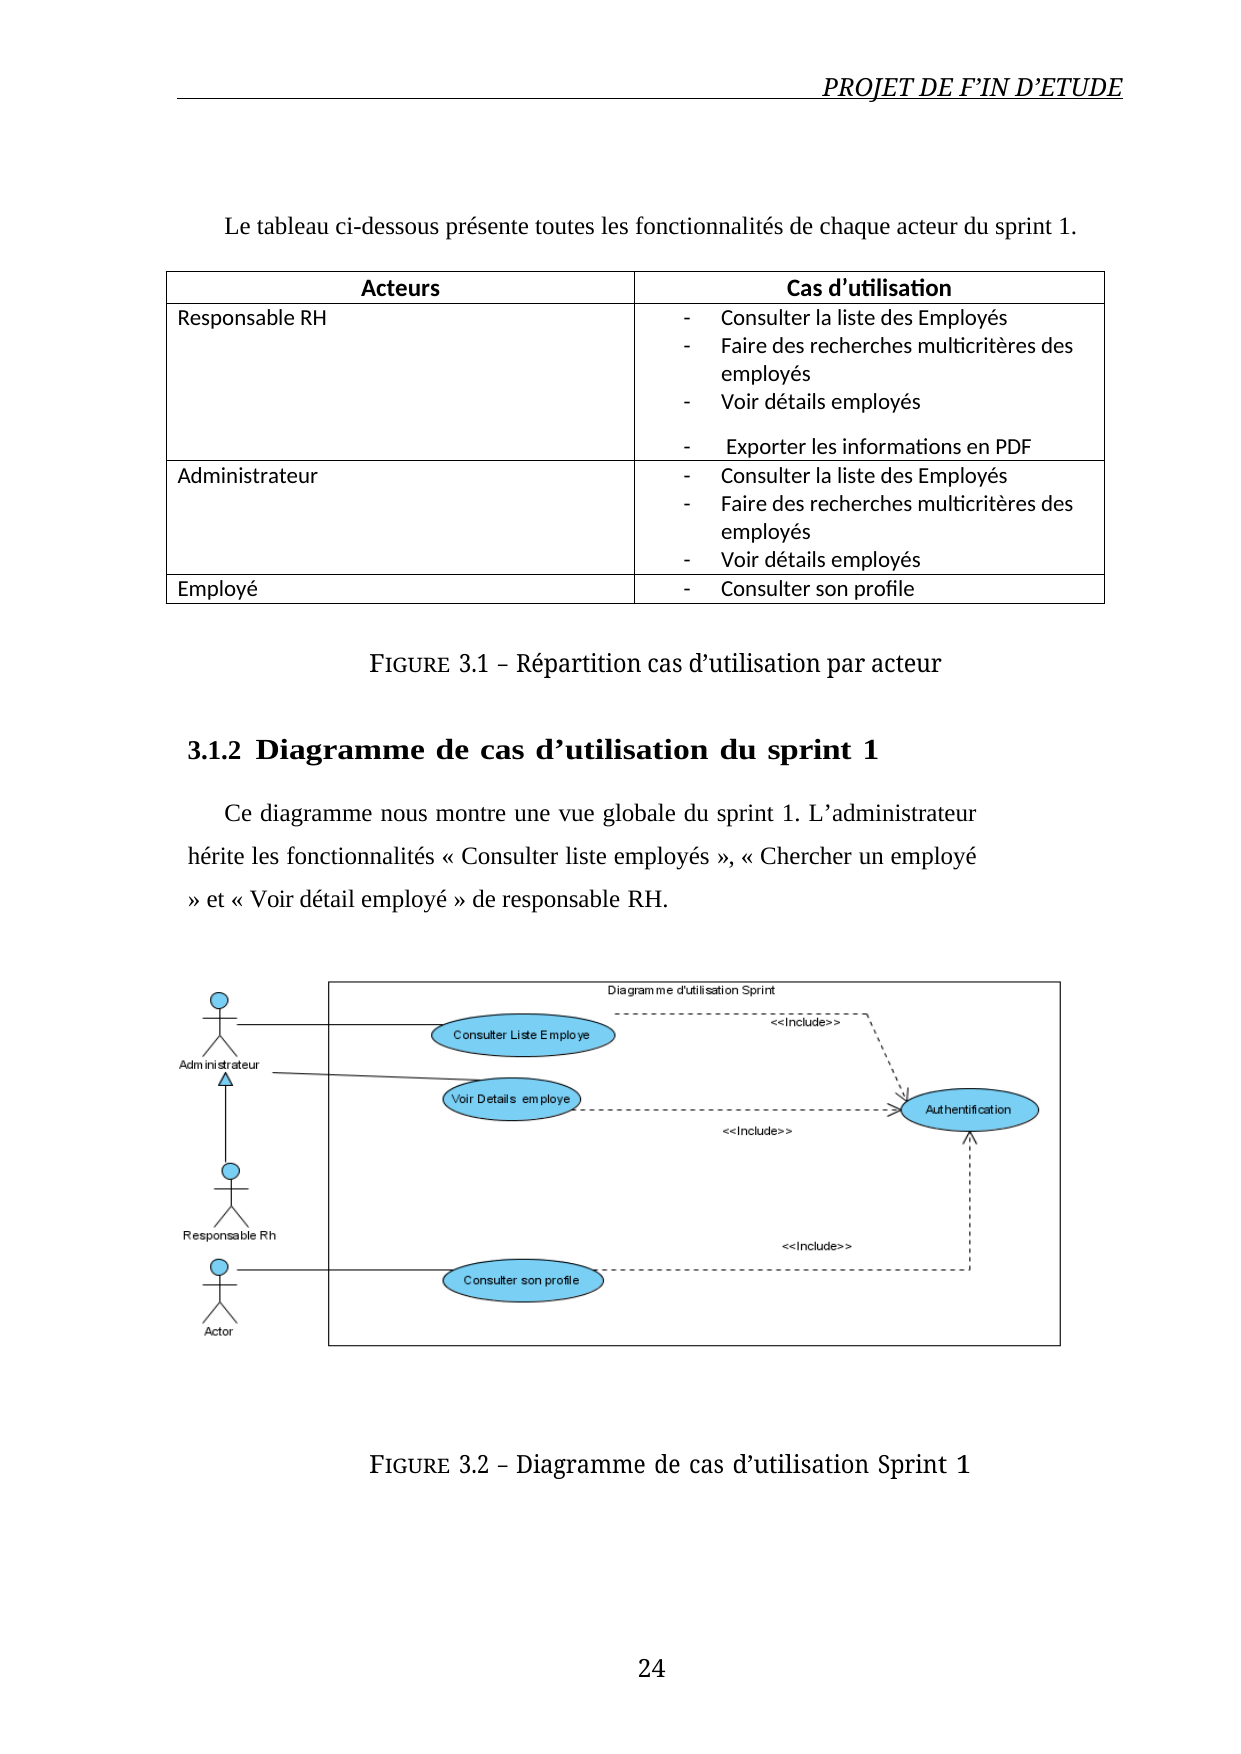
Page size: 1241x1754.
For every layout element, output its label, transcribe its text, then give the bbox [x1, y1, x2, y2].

table_cell Employé [167, 575, 634, 602]
subtitle Diagramme de cas d’utilisation du sprint 1 [187, 732, 1092, 766]
text Figure 3.1 – Répartition cas d’utilisation par acteur [369, 646, 1092, 680]
table_cell Administrateur [167, 461, 634, 573]
table_cell Consulter son profile [635, 575, 1104, 602]
table_cell Responsable RH [167, 304, 634, 460]
table_cell Consulter la liste des Employés Faire des recherches multicritères des employés Voir détails employés Exporter les informations en PDF [635, 304, 1104, 460]
text Ce diagramme nous montre une vue globale du sprint 1. L’administrateur hérite les fonctionnalités « Consulter liste employés », « Chercher un employé » et « Voir détail employé » de responsable RH. [188, 798, 977, 913]
text Le tableau ci-dessous présente toutes les fonctionnalités de chaque acteur du sprint 1. [224, 211, 1092, 239]
table_cell Consulter la liste des Employés Faire des recherches multicritères des employés Voir détails employés [635, 461, 1104, 573]
table_header Cas d’utilisation [635, 272, 1104, 302]
table_header Acteurs [167, 272, 634, 302]
picture [177, 958, 1093, 1374]
text Figure 3.2 – Diagramme de cas d’utilisation Sprint 1 [369, 1447, 1092, 1481]
